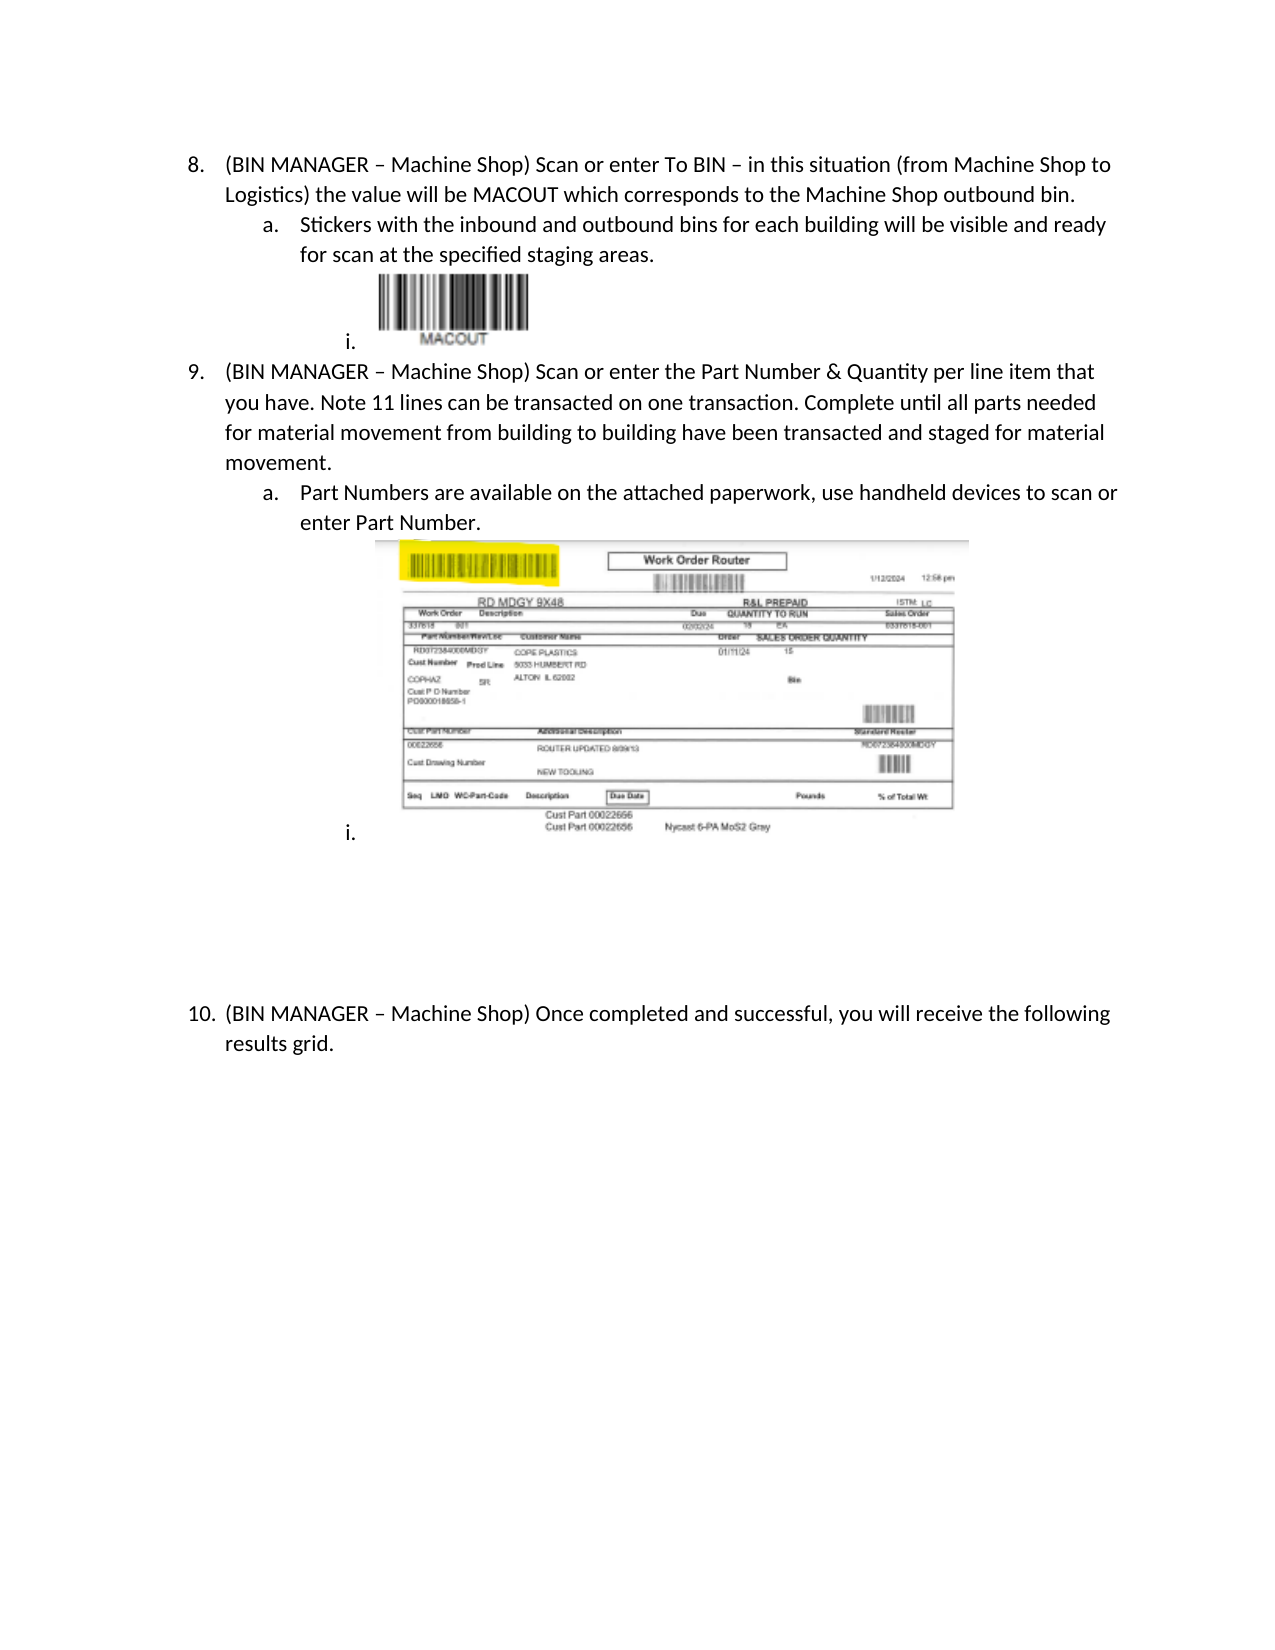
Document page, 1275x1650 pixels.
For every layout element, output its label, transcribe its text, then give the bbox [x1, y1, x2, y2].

list (BIN MANAGER – Machine Shop) Once completed and successful, you will receive the following results grid. [187, 999, 1125, 1057]
list (BIN MANAGER – Machine Shop) Scan or enter To BIN – in this situation (from Machine Shop to Logistics) the value will be MACOUT which corresponds to the Machine Shop outbound bin. [187, 150, 1125, 208]
picture [375, 538, 969, 841]
list (BIN MANAGER – Machine Shop) Scan or enter the Part Number & Quantity per line item that you have. Note 11 lines can be transacted on one transaction. Complete until all parts needed for material movement from building to building have been transacted and staged for material movement. [187, 357, 1125, 476]
list Part Numbers are available on the attached paperwork, use handheld devices to scan or enter Part Number. [262, 478, 1125, 537]
list Stickers with the inbound and outbound bins for each building will be visible and ready for scan at the specified staging areas. [262, 210, 1125, 269]
